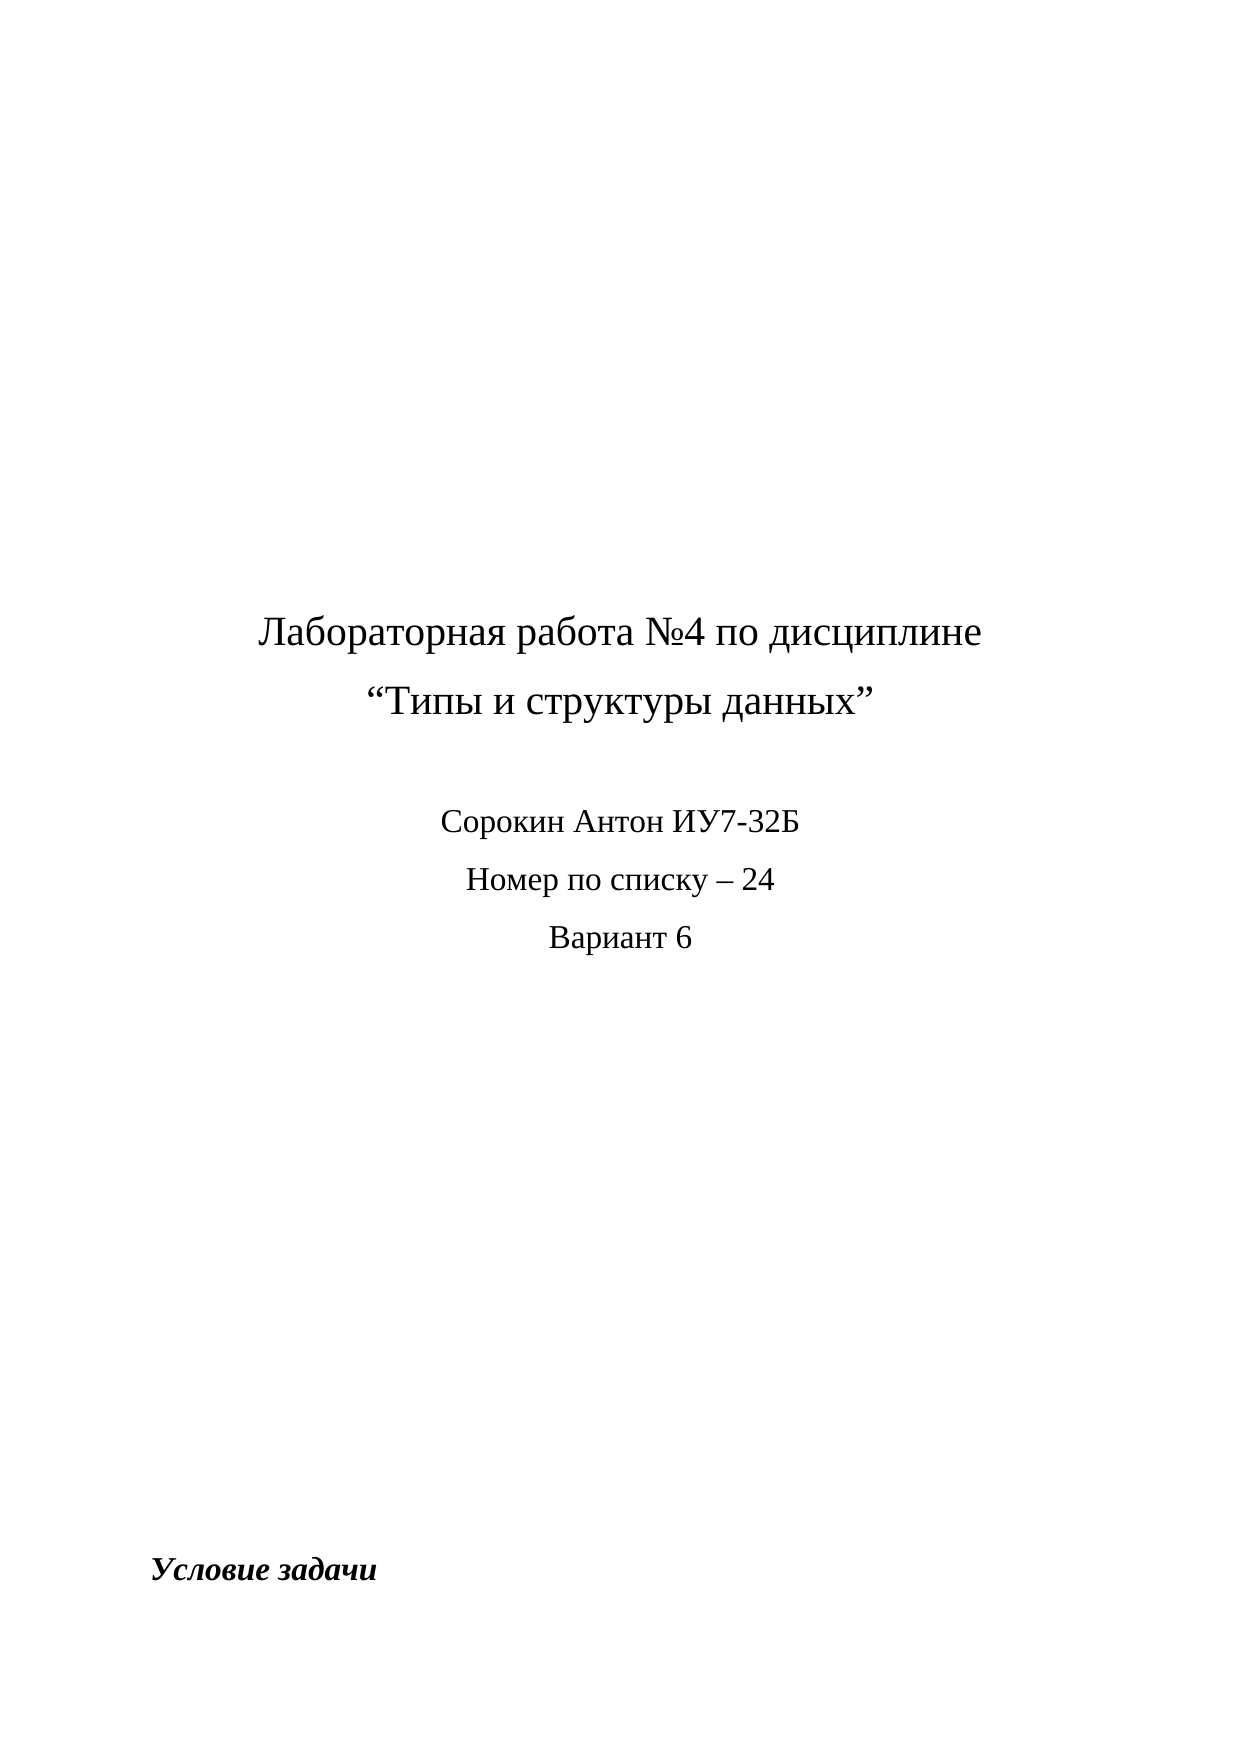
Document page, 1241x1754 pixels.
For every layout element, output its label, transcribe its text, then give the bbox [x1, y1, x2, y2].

text Лабораторная работа №4 по дисциплине [150, 607, 1090, 655]
text Номер по списку – 24 [150, 859, 1090, 898]
text Вариант 6 [150, 918, 1090, 956]
text Условие задачи [150, 1549, 1090, 1587]
text “Типы и структуры данных” [150, 675, 1090, 723]
text Сорокин Антон ИУ7-32Б [150, 802, 1090, 840]
